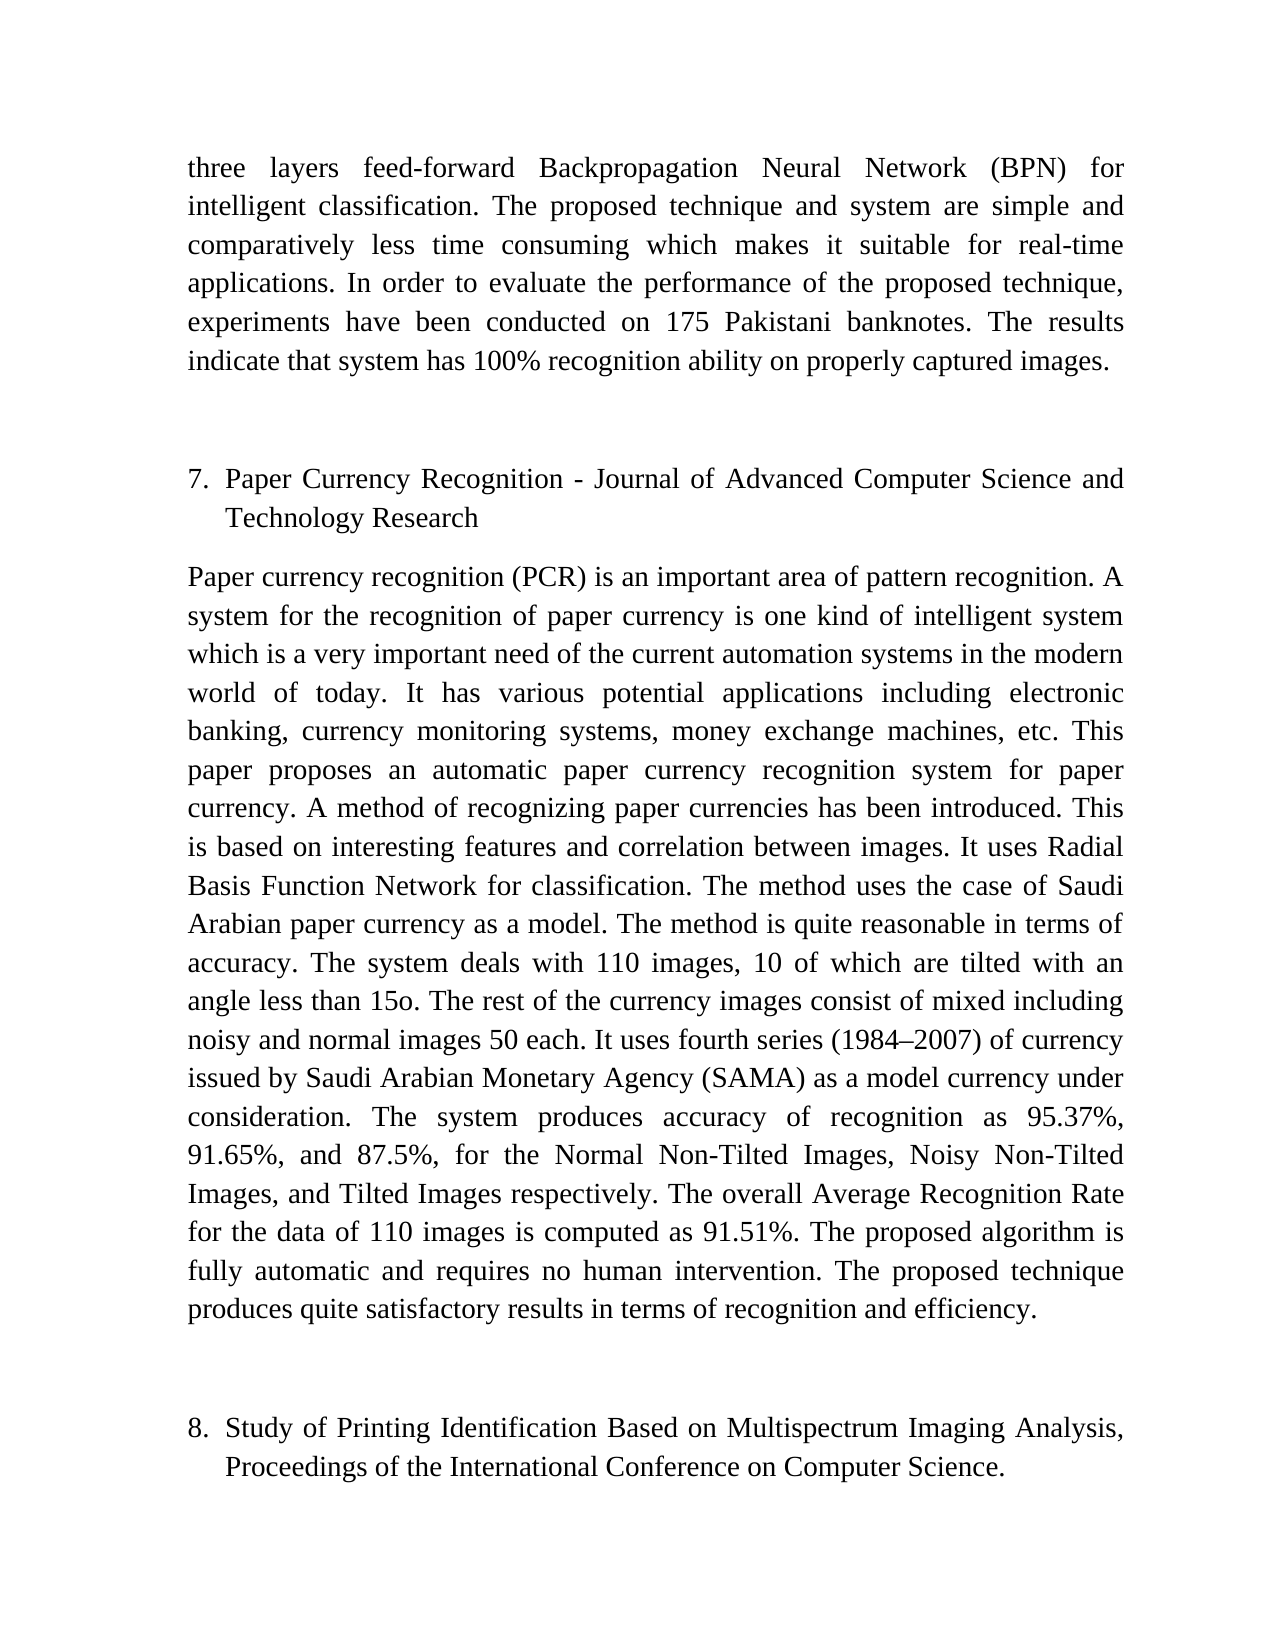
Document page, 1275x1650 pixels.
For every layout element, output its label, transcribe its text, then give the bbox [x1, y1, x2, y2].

text Paper currency recognition (PCR) is an important area of pattern recognition. A system for the recognition of paper currency is one kind of intelligent system which is a very important need of the current automation systems in the modern world of today. It has various potential applications including electronic banking, currency monitoring systems, money exchange machines, etc. This paper proposes an automatic paper currency recognition system for paper currency. A method of recognizing paper currencies has been introduced. This is based on interesting features and correlation between images. It uses Radial Basis Function Network for classification. The method uses the case of Saudi Arabian paper currency as a model. The method is quite reasonable in terms of accuracy. The system deals with 110 images, 10 of which are tilted with an angle less than 15o. The rest of the currency images consist of mixed including noisy and normal images 50 each. It uses fourth series (1984–2007) of currency issued by Saudi Arabian Monetary Agency (SAMA) as a model currency under consideration. The system produces accuracy of recognition as 95.37%, 91.65%, and 87.5%, for the Normal Non-Tilted Images, Noisy Non-Tilted Images, and Tilted Images respectively. The overall Average Recognition Rate for the data of 110 images is computed as 91.51%. The proposed algorithm is fully automatic and requires no human intervention. The proposed technique produces quite satisfactory results in terms of recognition and efficiency. [187, 559, 1125, 1325]
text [187, 150, 1125, 376]
list Study of Printing Identification Based on Multispectrum Imaging Analysis, Proceedings of the International Conference on Computer Science. [187, 1410, 1125, 1482]
list Paper Currency Recognition - Journal of Advanced Computer Science and Technology Research [187, 461, 1125, 533]
